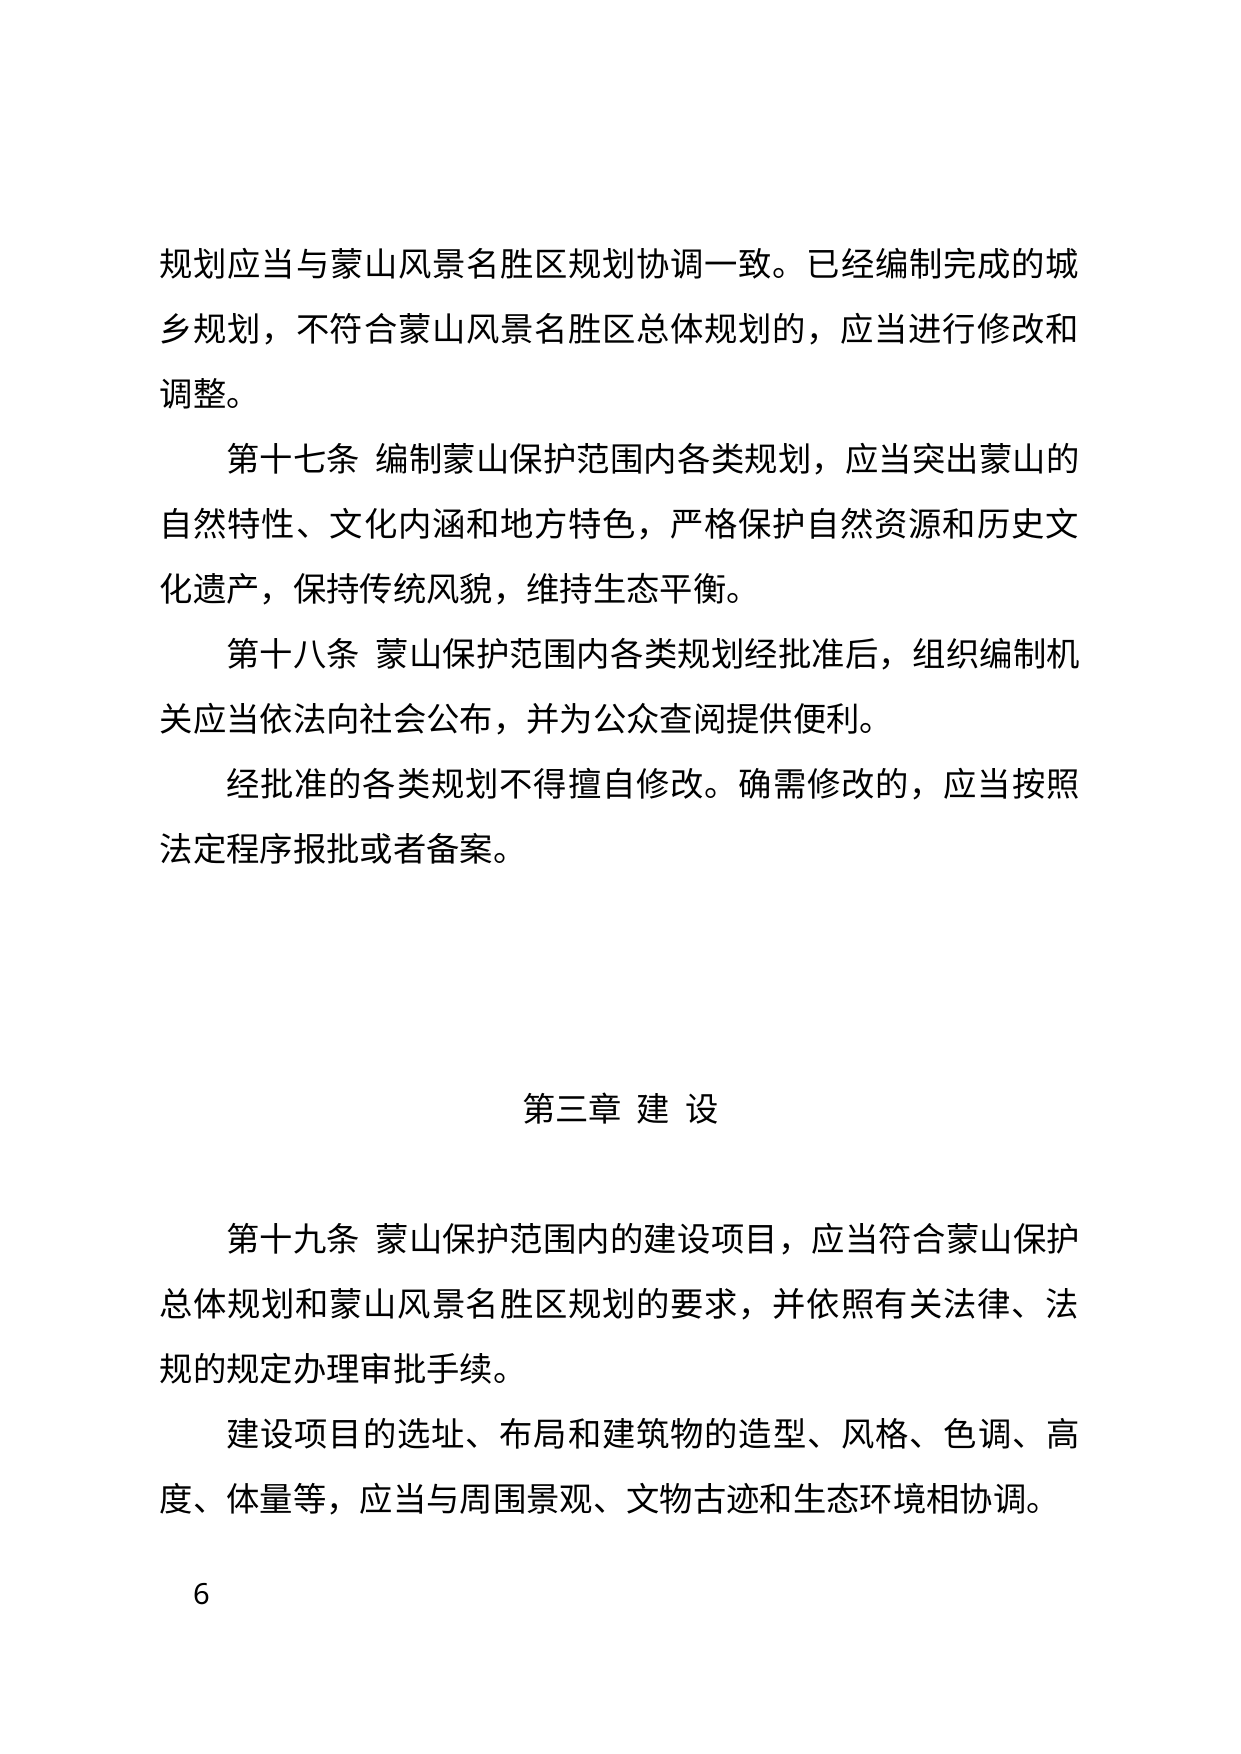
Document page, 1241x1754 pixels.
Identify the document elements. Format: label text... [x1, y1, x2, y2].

text 建设项目的选址、布局和建筑物的造型、风格、色调、高度、体量等，应当与周围景观、文物古迹和生态环境相协调。 [159, 1399, 1081, 1529]
text 第三章 建 设 [159, 1074, 1081, 1139]
text 经批准的各类规划不得擅自修改。确需修改的，应当按照法定程序报批或者备案。 [159, 749, 1081, 879]
text 第十九条 蒙山保护范围内的建设项目，应当符合蒙山保护总体规划和蒙山风景名胜区规划的要求，并依照有关法律、法规的规定办理审批手续。 [159, 1204, 1081, 1399]
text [159, 229, 1081, 424]
text 第十七条 编制蒙山保护范围内各类规划，应当突出蒙山的自然特性、文化内涵和地方特色，严格保护自然资源和历史文化遗产，保持传统风貌，维持生态平衡。 [159, 424, 1081, 619]
text 第十八条 蒙山保护范围内各类规划经批准后，组织编制机关应当依法向社会公布，并为公众查阅提供便利。 [159, 619, 1081, 749]
